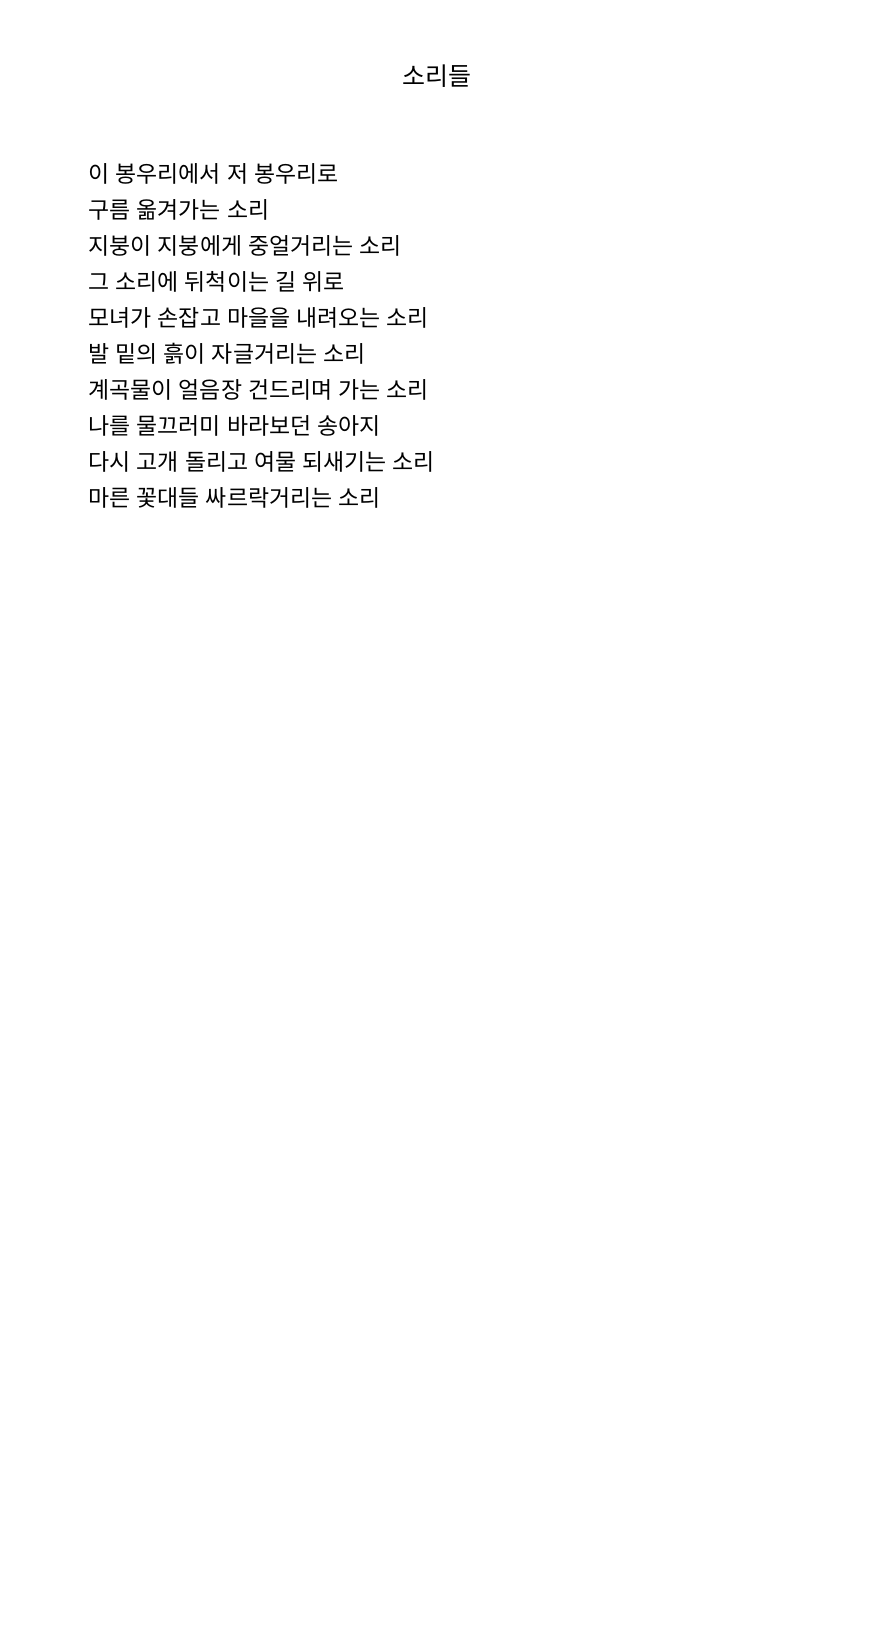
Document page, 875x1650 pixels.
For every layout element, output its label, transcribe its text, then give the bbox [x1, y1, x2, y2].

text 이 봉우리에서 저 봉우리로 구름 옮겨가는 소리 지붕이 지붕에게 중얼거리는 소리 그 소리에 뒤척이는 길 위로 모녀가 손잡고 마을을 내려오는 소리 발 밑의 흙이 자글거리는 소리 계곡물이 얼음장 건드리며 가는 소리 나를 물끄러미 바라보던 송아지 다시 고개 돌리고 여물 되새기는 소리 마른 꽃대들 싸르락거리는 소리 [88, 158, 786, 549]
text 소리들 [88, 59, 786, 132]
